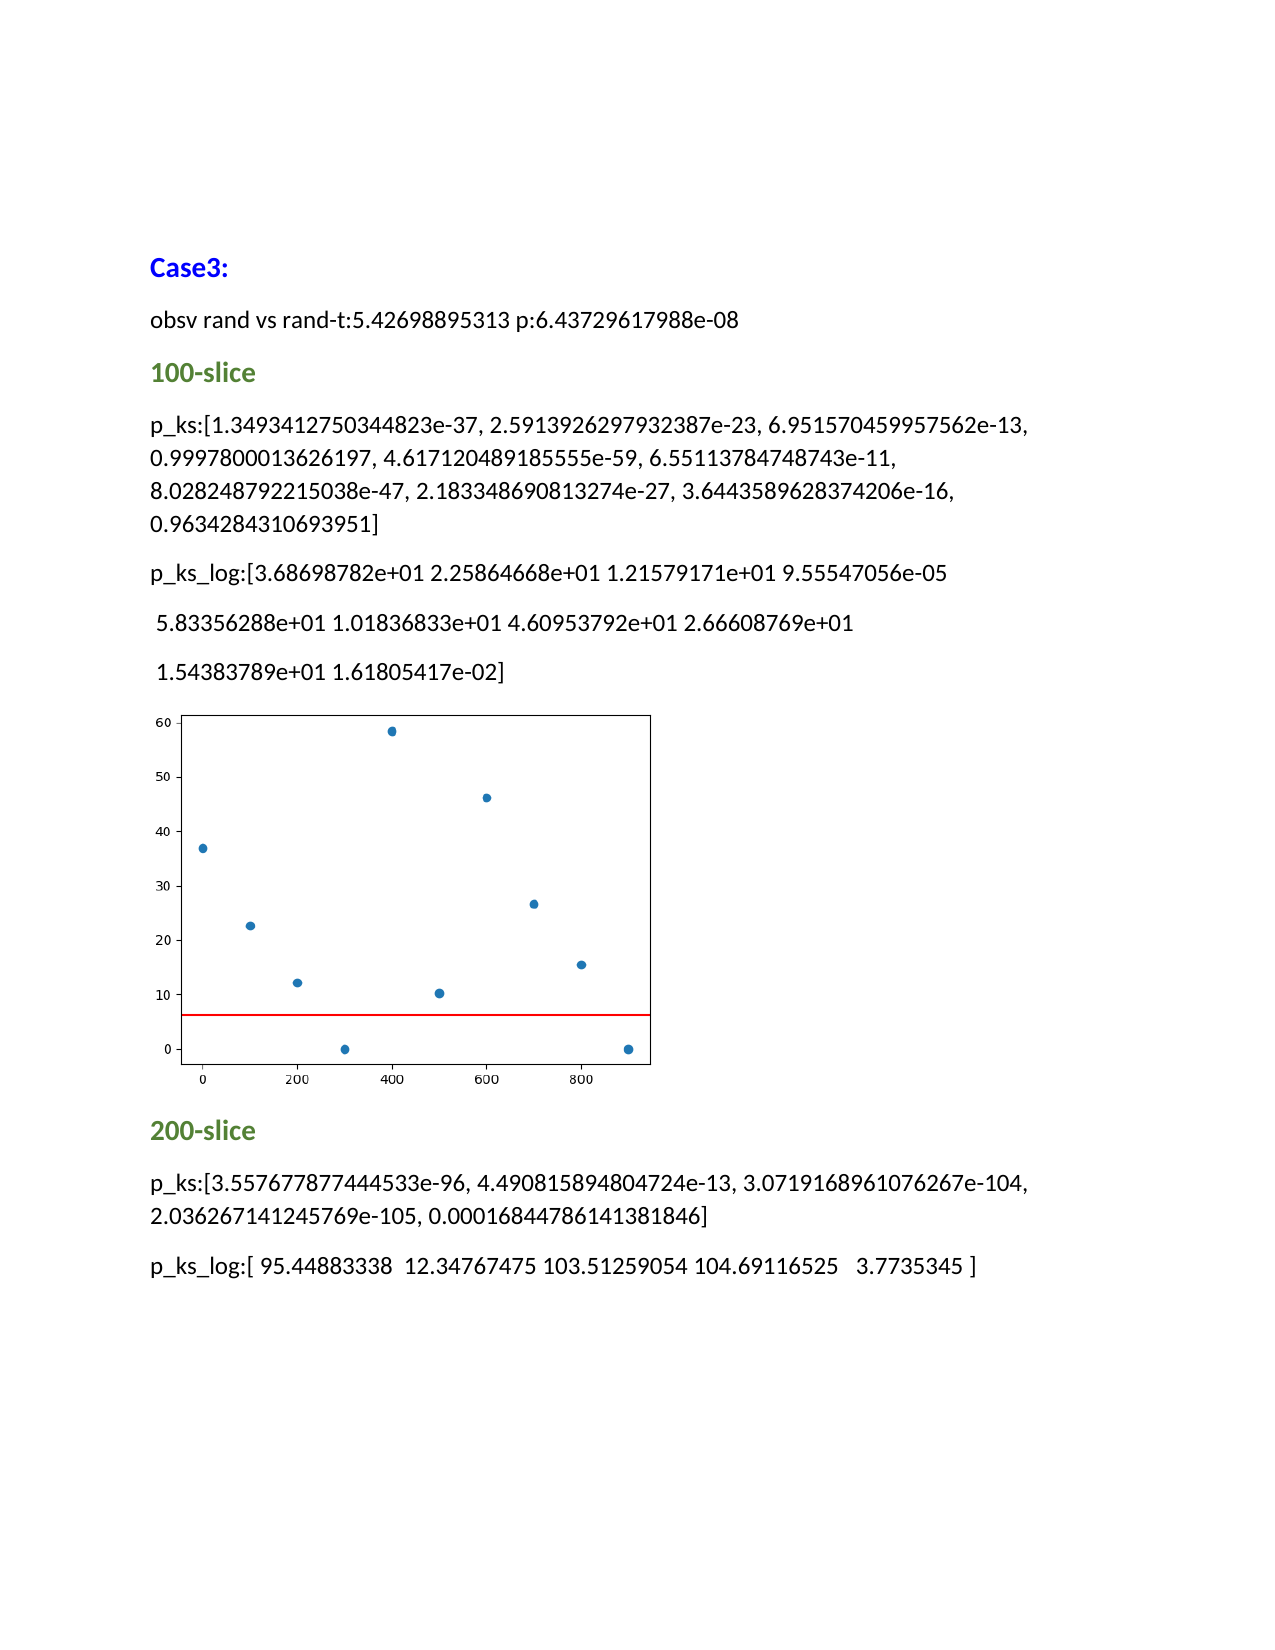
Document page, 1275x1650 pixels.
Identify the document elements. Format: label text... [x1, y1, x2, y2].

text p_ks_log:[3.68698782e+01 2.25864668e+01 1.21579171e+01 9.55547056e-05 [150, 557, 1125, 588]
text Case3: [150, 249, 1125, 285]
text 100-slice [150, 354, 1125, 389]
text 1.54383789e+01 1.61805417e-02] [150, 656, 1125, 687]
text p_ks:[3.557677877444533e-96, 4.490815894804724e-13, 3.0719168961076267e-104, 2.036267141245769e-105, 0.00016844786141381846] [150, 1167, 1125, 1231]
text obsv rand vs rand-t:5.42698895313 p:6.43729617988e-08 [150, 304, 1125, 335]
text p_ks:[1.3493412750344823e-37, 2.5913926297932387e-23, 6.951570459957562e-13, 0.9997800013626197, 4.617120489185555e-59, 6.55113784748743e-11, 8.028248792215038e-47, 2.183348690813274e-27, 3.6443589628374206e-16, 0.9634284310693951] [150, 409, 1125, 538]
text p_ks_log:[ 95.44883338 12.34767475 103.51259054 104.69116525 3.7735345 ] [150, 1250, 1125, 1281]
picture [150, 706, 659, 1094]
text 200-slice [150, 1112, 1125, 1148]
text 5.83356288e+01 1.01836833e+01 4.60953792e+01 2.66608769e+01 [150, 607, 1125, 637]
